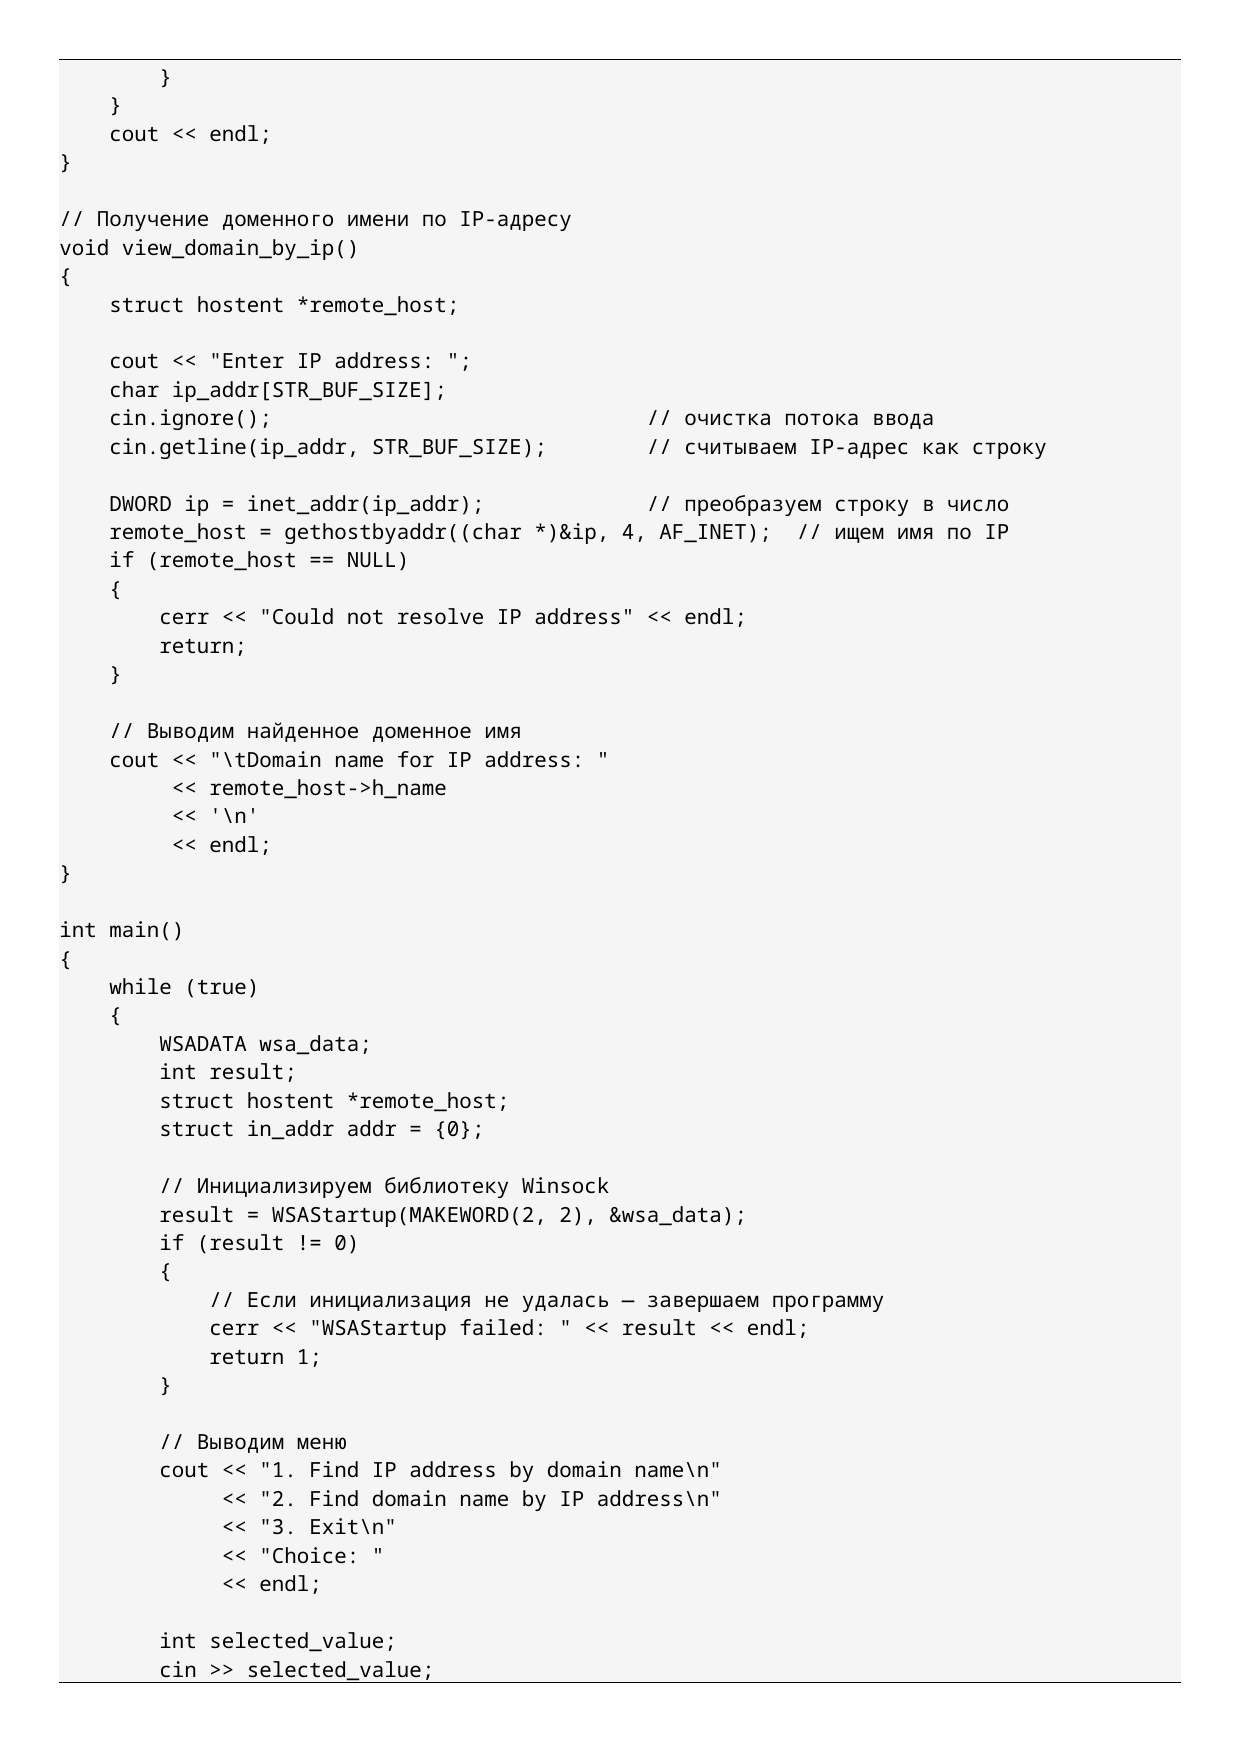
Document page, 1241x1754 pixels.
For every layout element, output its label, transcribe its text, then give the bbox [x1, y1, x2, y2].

text { [59, 1001, 1181, 1029]
text { [59, 261, 1181, 290]
text if (remote_host == NULL) [59, 546, 1181, 574]
text } [59, 147, 1181, 176]
text cerr << "WSAStartup failed: " << result << endl; [59, 1313, 1181, 1342]
text int selected_value; [59, 1626, 1181, 1655]
text if (result != 0) [59, 1228, 1181, 1257]
text return 1; [59, 1342, 1181, 1370]
text cout << "Enter IP address: "; [59, 347, 1181, 375]
text << '\n' [59, 802, 1181, 830]
text WSADATA wsa_data; [59, 1029, 1181, 1057]
text cerr << "Could not resolve IP address" << endl; [59, 602, 1181, 631]
text void view_domain_by_ip() [59, 233, 1181, 261]
text char ip_addr[STR_BUF_SIZE]; [59, 375, 1181, 403]
text cout << "1. Find IP address by domain name\n" [59, 1456, 1181, 1484]
text struct hostent *remote_host; [59, 290, 1181, 318]
text } [59, 858, 1181, 887]
text cin >> selected_value; [59, 1655, 1181, 1682]
text << endl; [59, 830, 1181, 858]
text << "3. Exit\n" [59, 1512, 1181, 1541]
text } [59, 60, 1181, 91]
text while (true) [59, 972, 1181, 1001]
text cin.getline(ip_addr, STR_BUF_SIZE); // считываем IP-адрес как строку [59, 432, 1181, 460]
text { [59, 574, 1181, 602]
text // Выводим найденное доменное имя [59, 716, 1181, 745]
text << remote_host->h_name [59, 773, 1181, 802]
text } [59, 1370, 1181, 1399]
text // Получение доменного имени по IP-адресу [59, 204, 1181, 233]
text << "2. Find domain name by IP address\n" [59, 1484, 1181, 1512]
text int main() [59, 915, 1181, 944]
text return; [59, 631, 1181, 659]
text DWORD ip = inet_addr(ip_addr); // преобразуем строку в число [59, 489, 1181, 517]
text int result; [59, 1057, 1181, 1086]
text // Если инициализация не удалась — завершаем программу [59, 1285, 1181, 1313]
text << endl; [59, 1569, 1181, 1598]
text result = WSAStartup(MAKEWORD(2, 2), &wsa_data); [59, 1200, 1181, 1228]
text } [59, 659, 1181, 688]
text cout << endl; [59, 119, 1181, 147]
text cout << "\tDomain name for IP address: " [59, 745, 1181, 773]
text cin.ignore(); // очистка потока ввода [59, 403, 1181, 432]
text // Выводим меню [59, 1427, 1181, 1456]
text } [59, 91, 1181, 119]
text { [59, 944, 1181, 972]
text // Инициализируем библиотеку Winsock [59, 1171, 1181, 1200]
text << "Choice: " [59, 1541, 1181, 1569]
text { [59, 1257, 1181, 1285]
text struct hostent *remote_host; [59, 1086, 1181, 1114]
text remote_host = gethostbyaddr((char *)&ip, 4, AF_INET); // ищем имя по IP [59, 517, 1181, 546]
text struct in_addr addr = {0}; [59, 1114, 1181, 1143]
